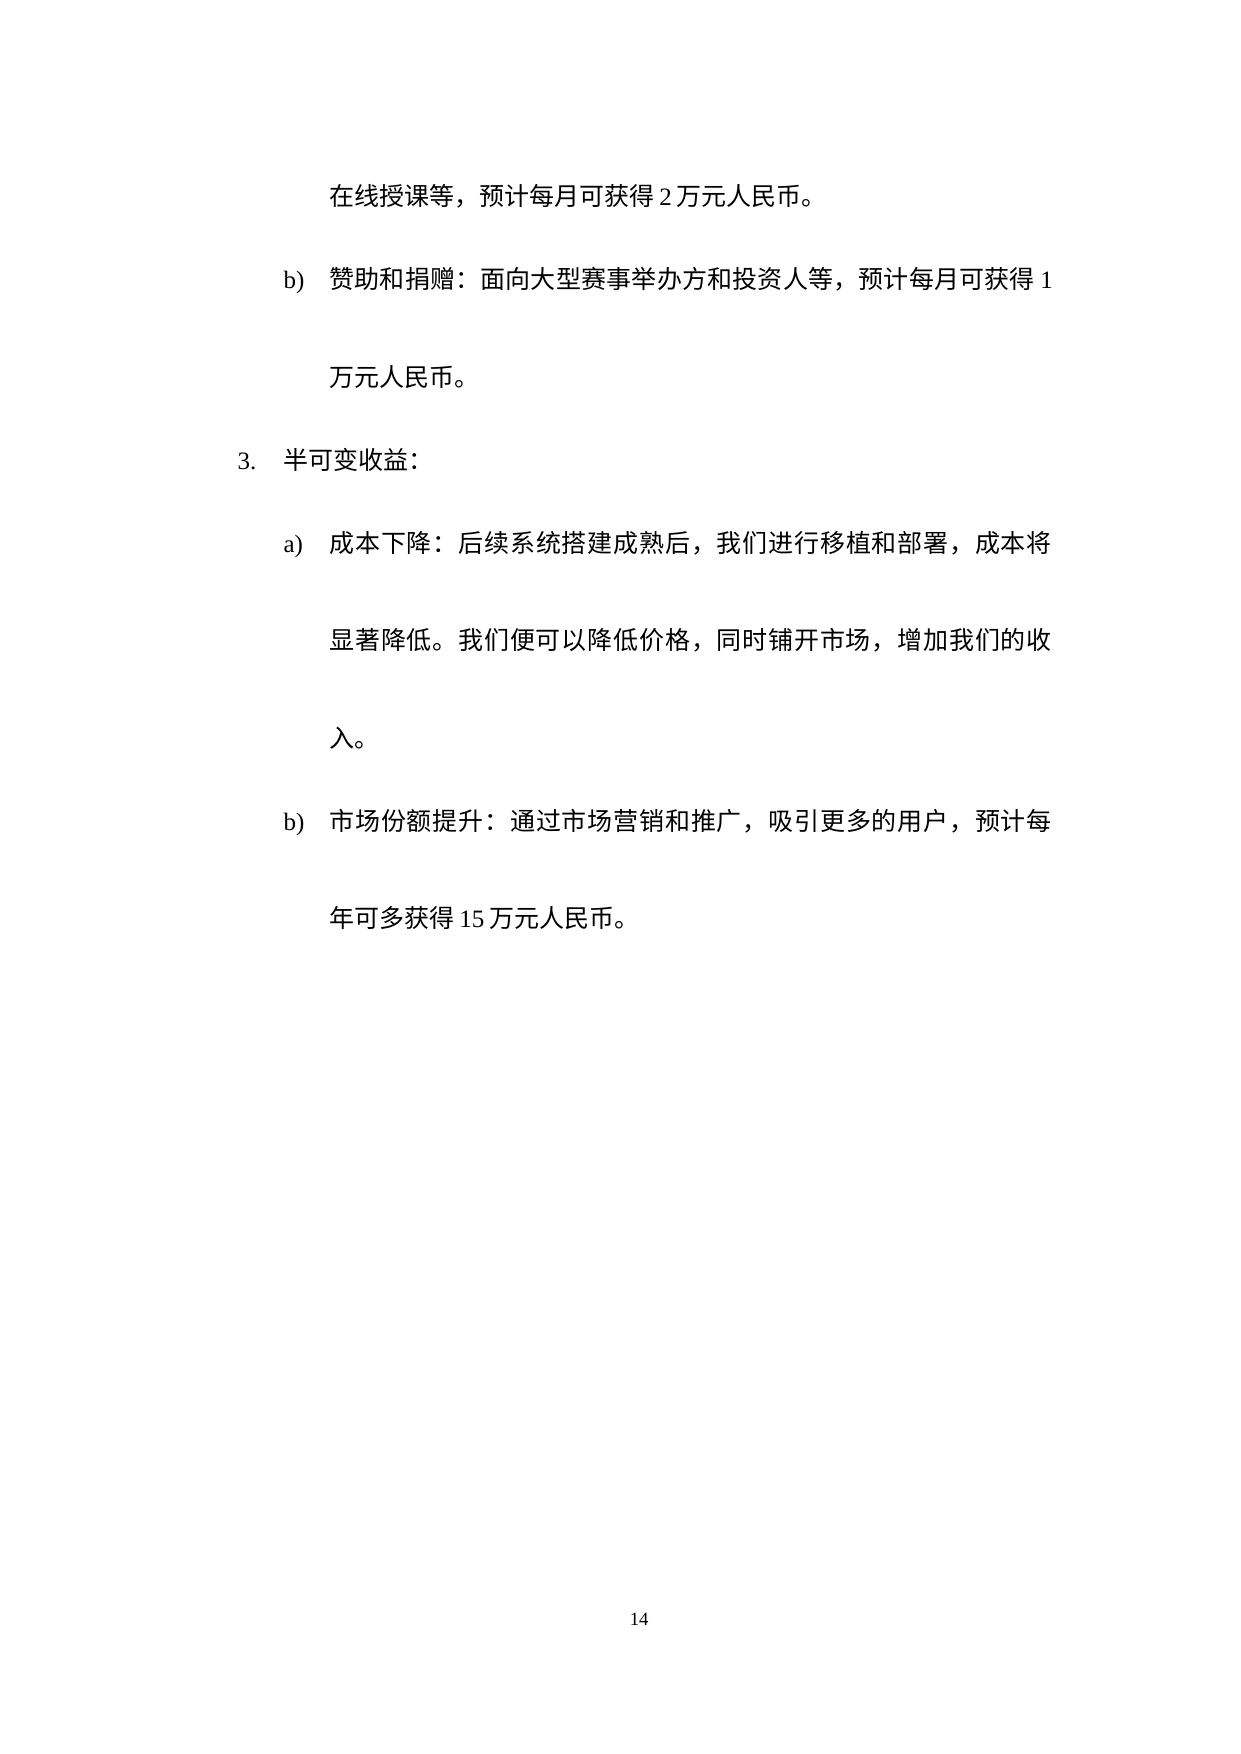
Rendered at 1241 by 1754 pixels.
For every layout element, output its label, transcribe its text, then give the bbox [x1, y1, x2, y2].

list 市场份额提升：通过市场营销和推广，吸引更多的用户，预计每年可多获得15万元人民币。 [283, 787, 1053, 949]
list 成本下降：后续系统搭建成熟后，我们进行移植和部署，成本将显著降低。我们便可以降低价格，同时铺开市场，增加我们的收入。 [283, 509, 1053, 769]
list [283, 162, 1053, 227]
list 赞助和捐赠：面向大型赛事举办方和投资人等，预计每月可获得1万元人民币。 [283, 245, 1053, 408]
list 半可变收益： [237, 426, 1053, 491]
